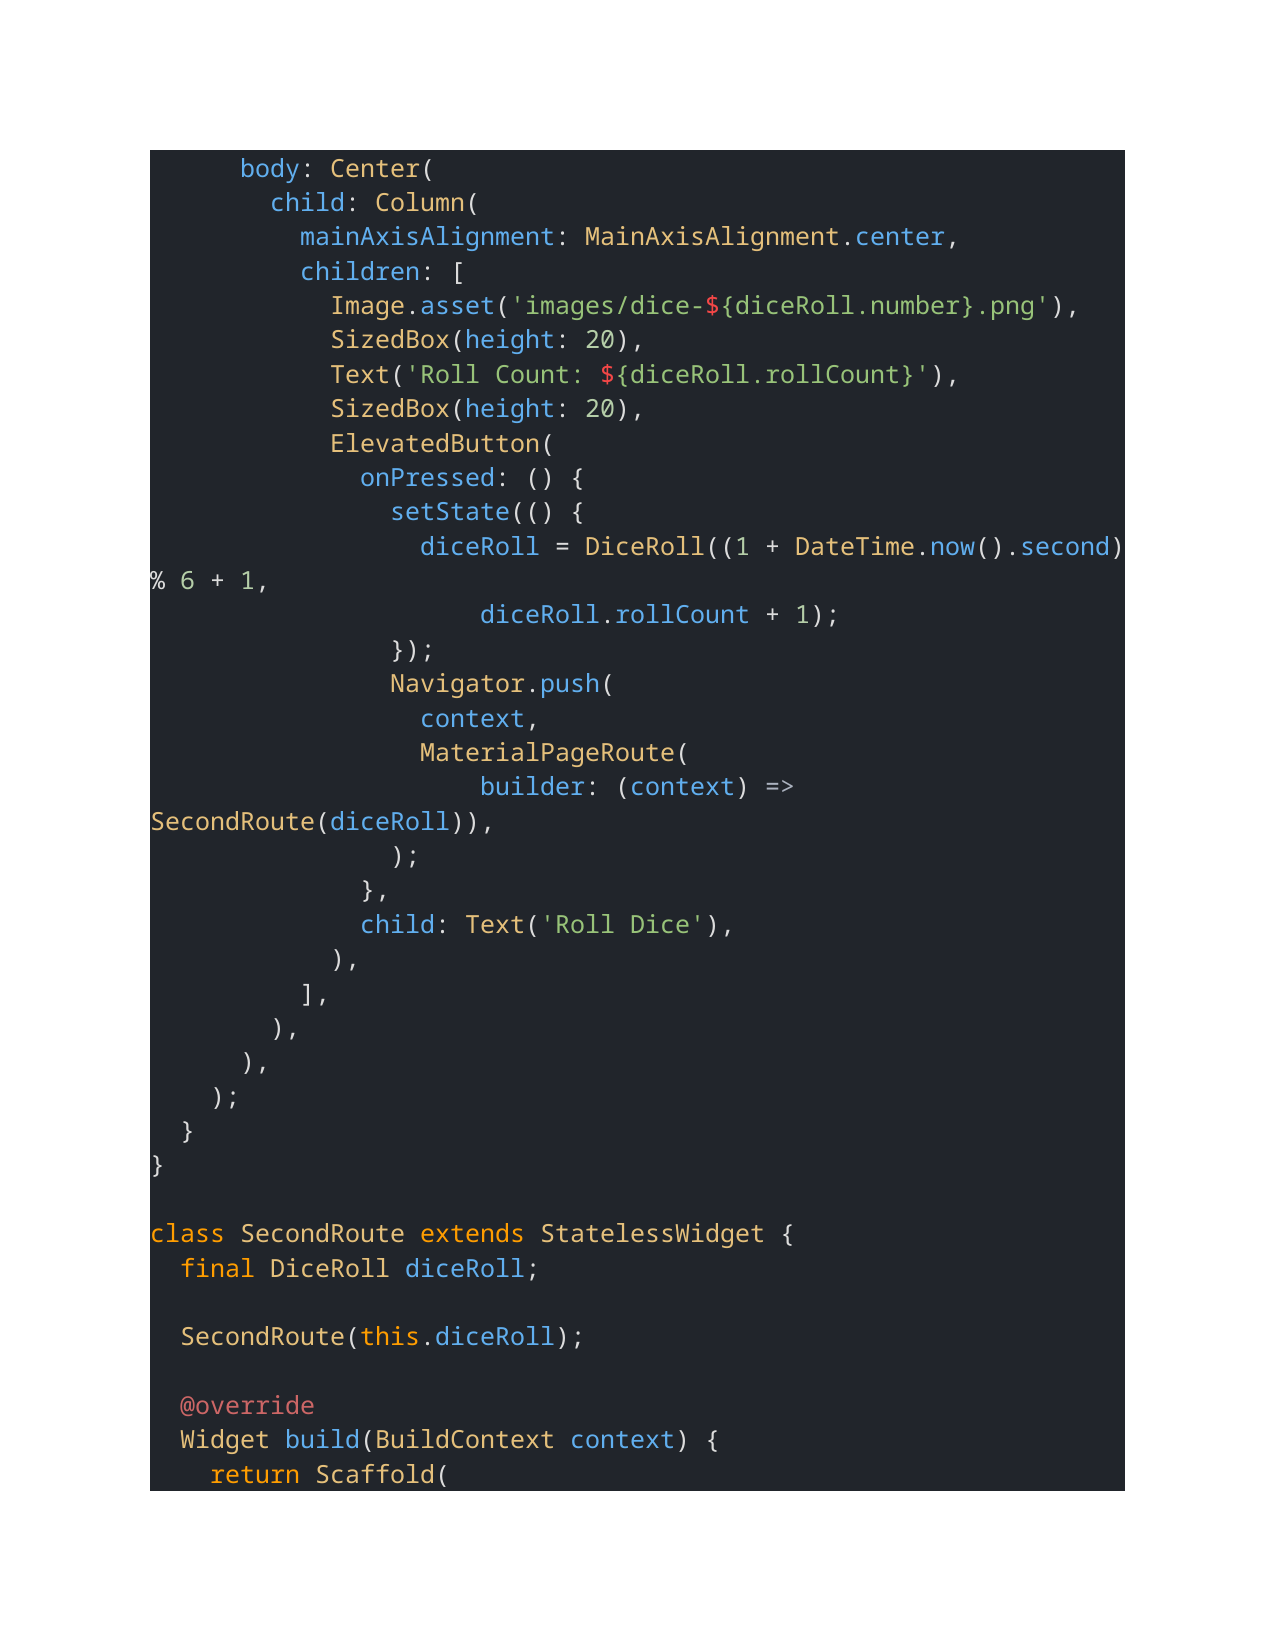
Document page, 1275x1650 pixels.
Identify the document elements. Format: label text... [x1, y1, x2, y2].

text child: Text('Roll Dice'), [150, 906, 1125, 941]
text ], [150, 975, 1125, 1009]
text SizedBox(height: 20), [150, 322, 1125, 356]
text mainAxisAlignment: MainAxisAlignment.center, [150, 219, 1125, 253]
text ), [150, 1044, 1125, 1078]
text SecondRoute(this.diceRoll); [150, 1319, 1125, 1353]
text diceRoll = DiceRoll((1 + DateTime.now().second) % 6 + 1, [150, 528, 1125, 597]
text } [150, 1147, 1125, 1181]
text ), [150, 1009, 1125, 1044]
text }, [150, 872, 1125, 906]
text setState(() { [150, 494, 1125, 528]
text SizedBox(height: 20), [150, 391, 1125, 425]
text Text('Roll Count: ${diceRoll.rollCount}'), [150, 356, 1125, 391]
text MaterialPageRoute( [150, 734, 1125, 769]
text class SecondRoute extends StatelessWidget { [150, 1216, 1125, 1250]
text context, [150, 700, 1125, 734]
text ); [150, 1078, 1125, 1112]
text onPressed: () { [150, 459, 1125, 494]
text body: Center( [150, 150, 1125, 184]
text } [150, 1112, 1125, 1147]
text return Scaffold( [150, 1456, 1125, 1491]
text @override [150, 1387, 1125, 1422]
text ); [150, 837, 1125, 872]
text ElevatedButton( [150, 425, 1125, 459]
text ), [150, 941, 1125, 975]
text final DiceRoll diceRoll; [150, 1250, 1125, 1284]
text Image.asset('images/dice-${diceRoll.number}.png'), [150, 287, 1125, 322]
text Widget build(BuildContext context) { [150, 1422, 1125, 1456]
text Navigator.push( [150, 666, 1125, 700]
text children: [ [150, 253, 1125, 287]
text diceRoll.rollCount + 1); [150, 597, 1125, 631]
text }); [150, 631, 1125, 666]
text child: Column( [150, 184, 1125, 219]
text builder: (context) => SecondRoute(diceRoll)), [150, 769, 1125, 837]
